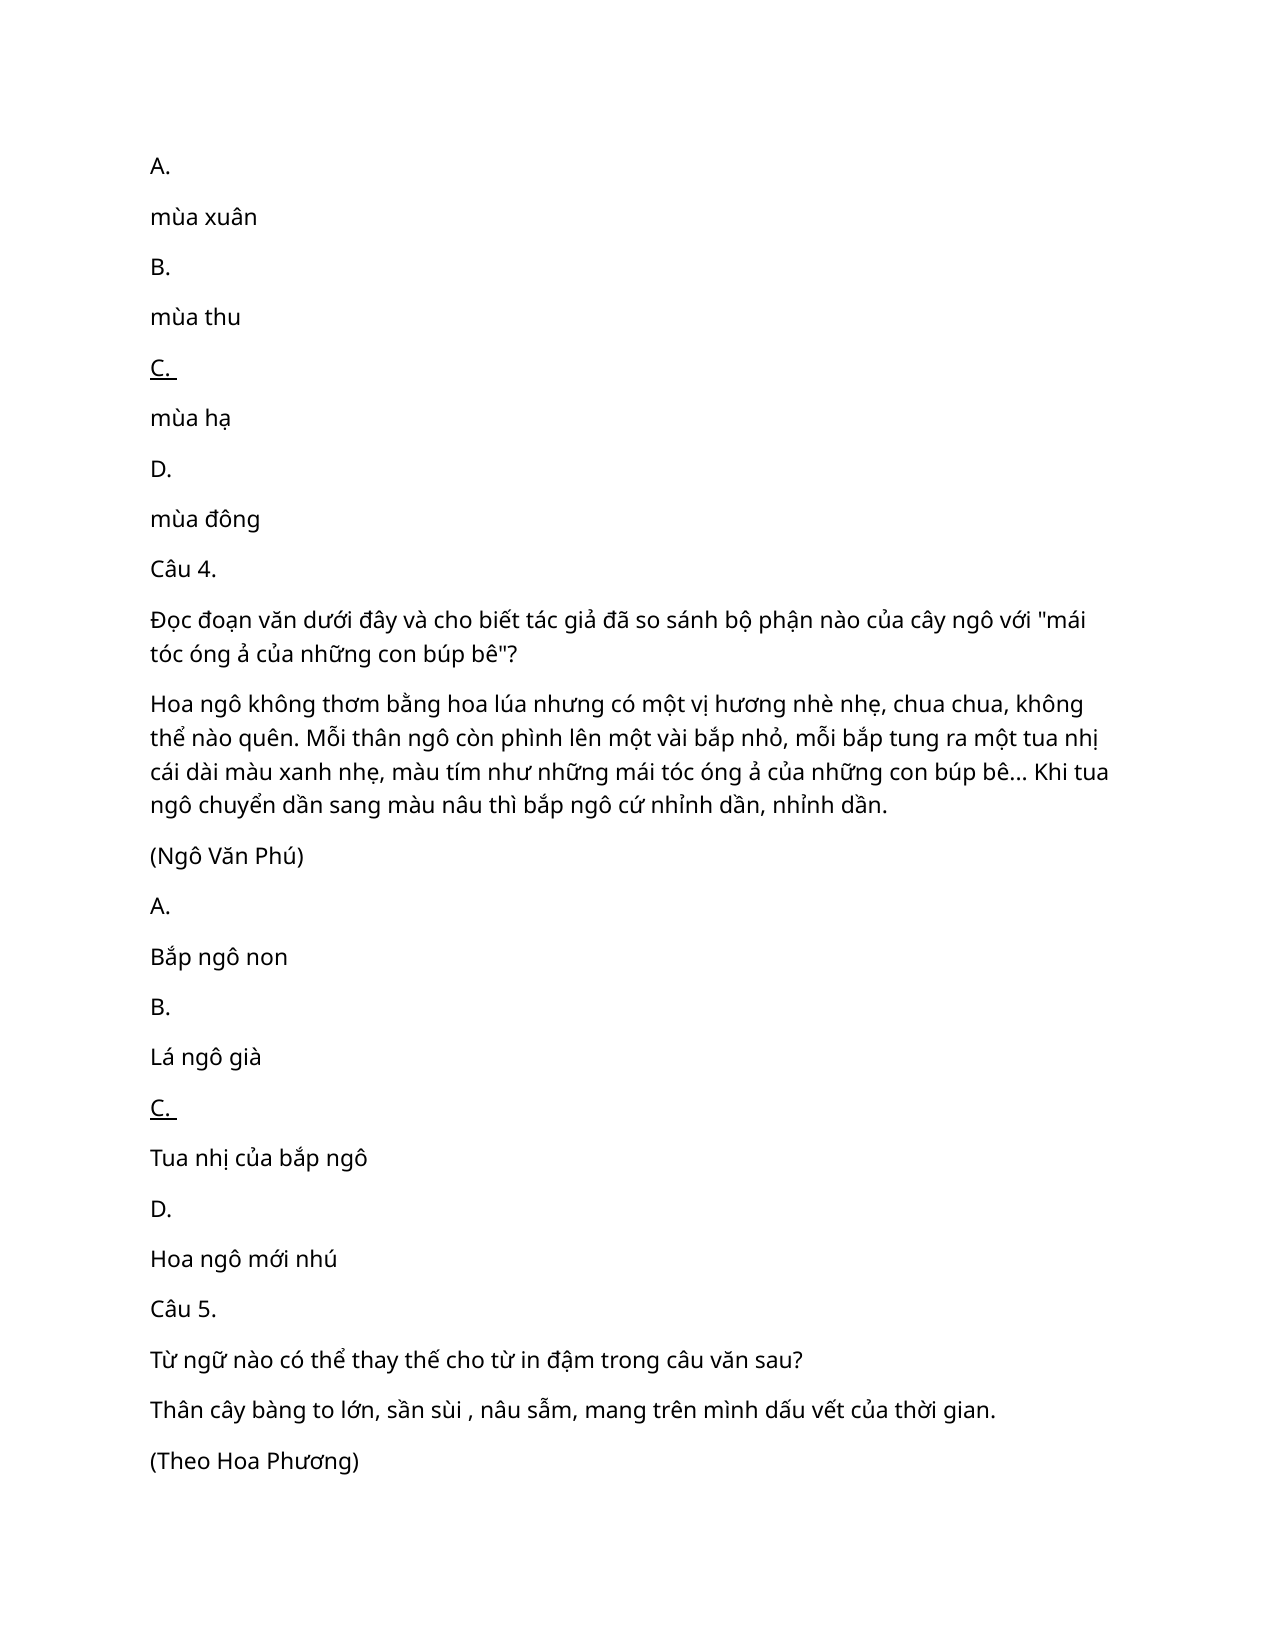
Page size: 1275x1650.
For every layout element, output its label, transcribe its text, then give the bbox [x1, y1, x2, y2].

text C. [150, 1092, 1125, 1123]
text D. [150, 1192, 1125, 1224]
text Lá ngô già [150, 1041, 1125, 1072]
text B. [150, 251, 1125, 282]
text Hoa ngô không thơm bằng hoa lúa nhưng có một vị hương nhè nhẹ, chua chua, không thể nào quên. Mỗi thân ngô còn phình lên một vài bắp nhỏ, mỗi bắp tung ra một tua nhị cái dài màu xanh nhẹ, màu tím như những mái tóc óng ả của những con búp bê... Khi tua ngô chuyển dần sang màu nâu thì bắp ngô cứ nhỉnh dần, nhỉnh dần. [150, 688, 1125, 820]
text mùa hạ [150, 402, 1125, 433]
text C. [150, 352, 1125, 383]
text mùa đông [150, 503, 1125, 534]
text Câu 5. [150, 1293, 1125, 1324]
text (Theo Hoa Phương) [150, 1444, 1125, 1476]
text Hoa ngô mới nhú [150, 1243, 1125, 1274]
text A. [150, 150, 1125, 181]
text A. [150, 890, 1125, 921]
text mùa xuân [150, 200, 1125, 232]
text Thân cây bàng to lớn, sần sùi , nâu sẫm, mang trên mình dấu vết của thời gian. [150, 1394, 1125, 1425]
text Từ ngữ nào có thể thay thế cho từ in đậm trong câu văn sau? [150, 1344, 1125, 1375]
text D. [150, 452, 1125, 484]
text Câu 4. [150, 553, 1125, 584]
text mùa thu [150, 301, 1125, 332]
text Tua nhị của bắp ngô [150, 1142, 1125, 1173]
text (Ngô Văn Phú) [150, 839, 1125, 871]
text B. [150, 991, 1125, 1022]
text Đọc đoạn văn dưới đây và cho biết tác giả đã so sánh bộ phận nào của cây ngô với "mái tóc óng ả của những con búp bê"? [150, 604, 1125, 669]
text Bắp ngô non [150, 940, 1125, 972]
